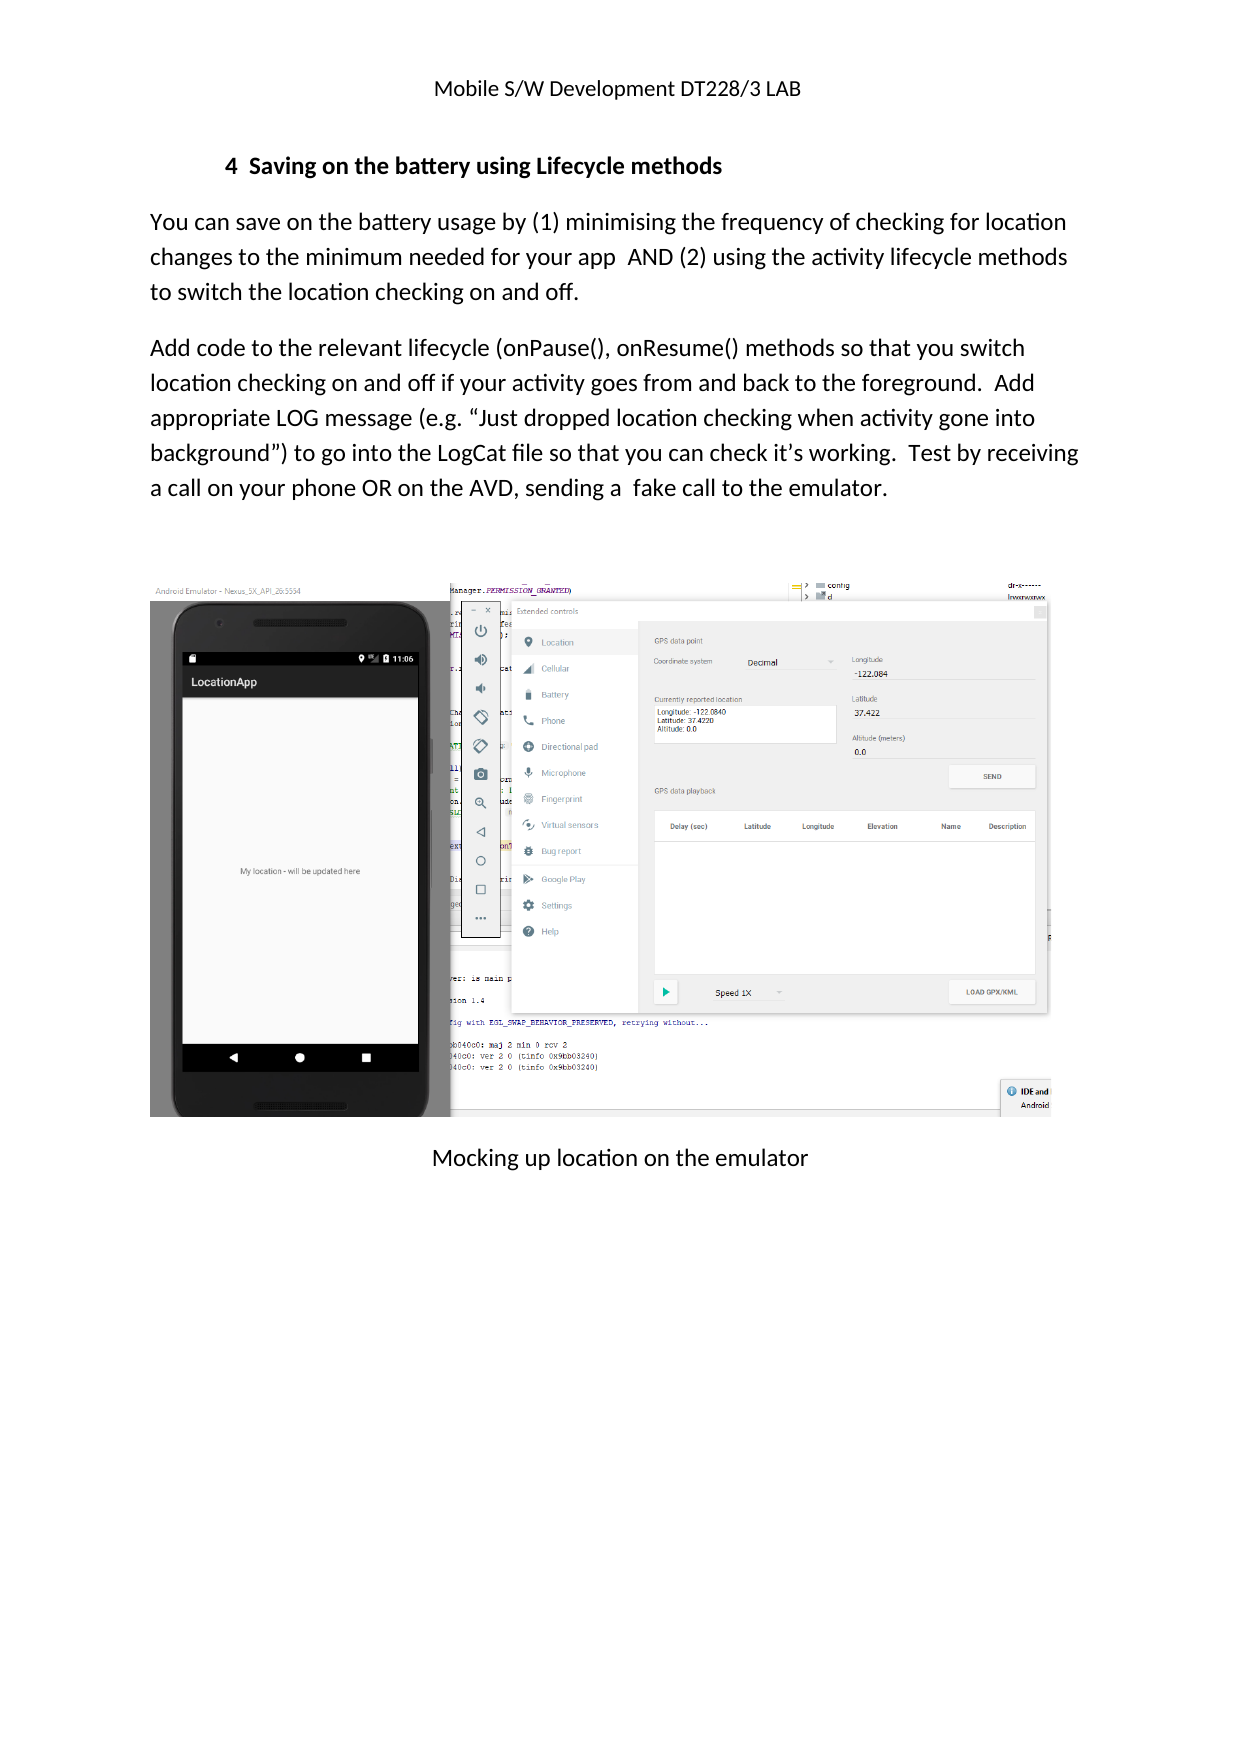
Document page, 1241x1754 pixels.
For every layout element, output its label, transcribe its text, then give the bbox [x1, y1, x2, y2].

text Add code to the relevant lifecycle (onPause(), onResume() methods so that you switch location checking on and off if your activity goes from and back to the foreground. Add appropriate LOG message (e.g. “Just dropped location checking when activity gone into background”) to go into the LogCat file so that you can check it’s working. Test by receiving a call on your phone OR on the AVD, sending a fake call to the emulator. [150, 332, 1090, 502]
list 4 Saving on the battery using Lifecycle methods [225, 150, 1090, 181]
text You can save on the battery usage by (1) minimising the frequency of checking for location changes to the minimum needed for your app AND (2) using the activity lifecycle methods to switch the location checking on and off. [150, 206, 1090, 306]
text Mocking up location on the emulator [150, 1142, 1090, 1173]
picture [150, 583, 1052, 1117]
